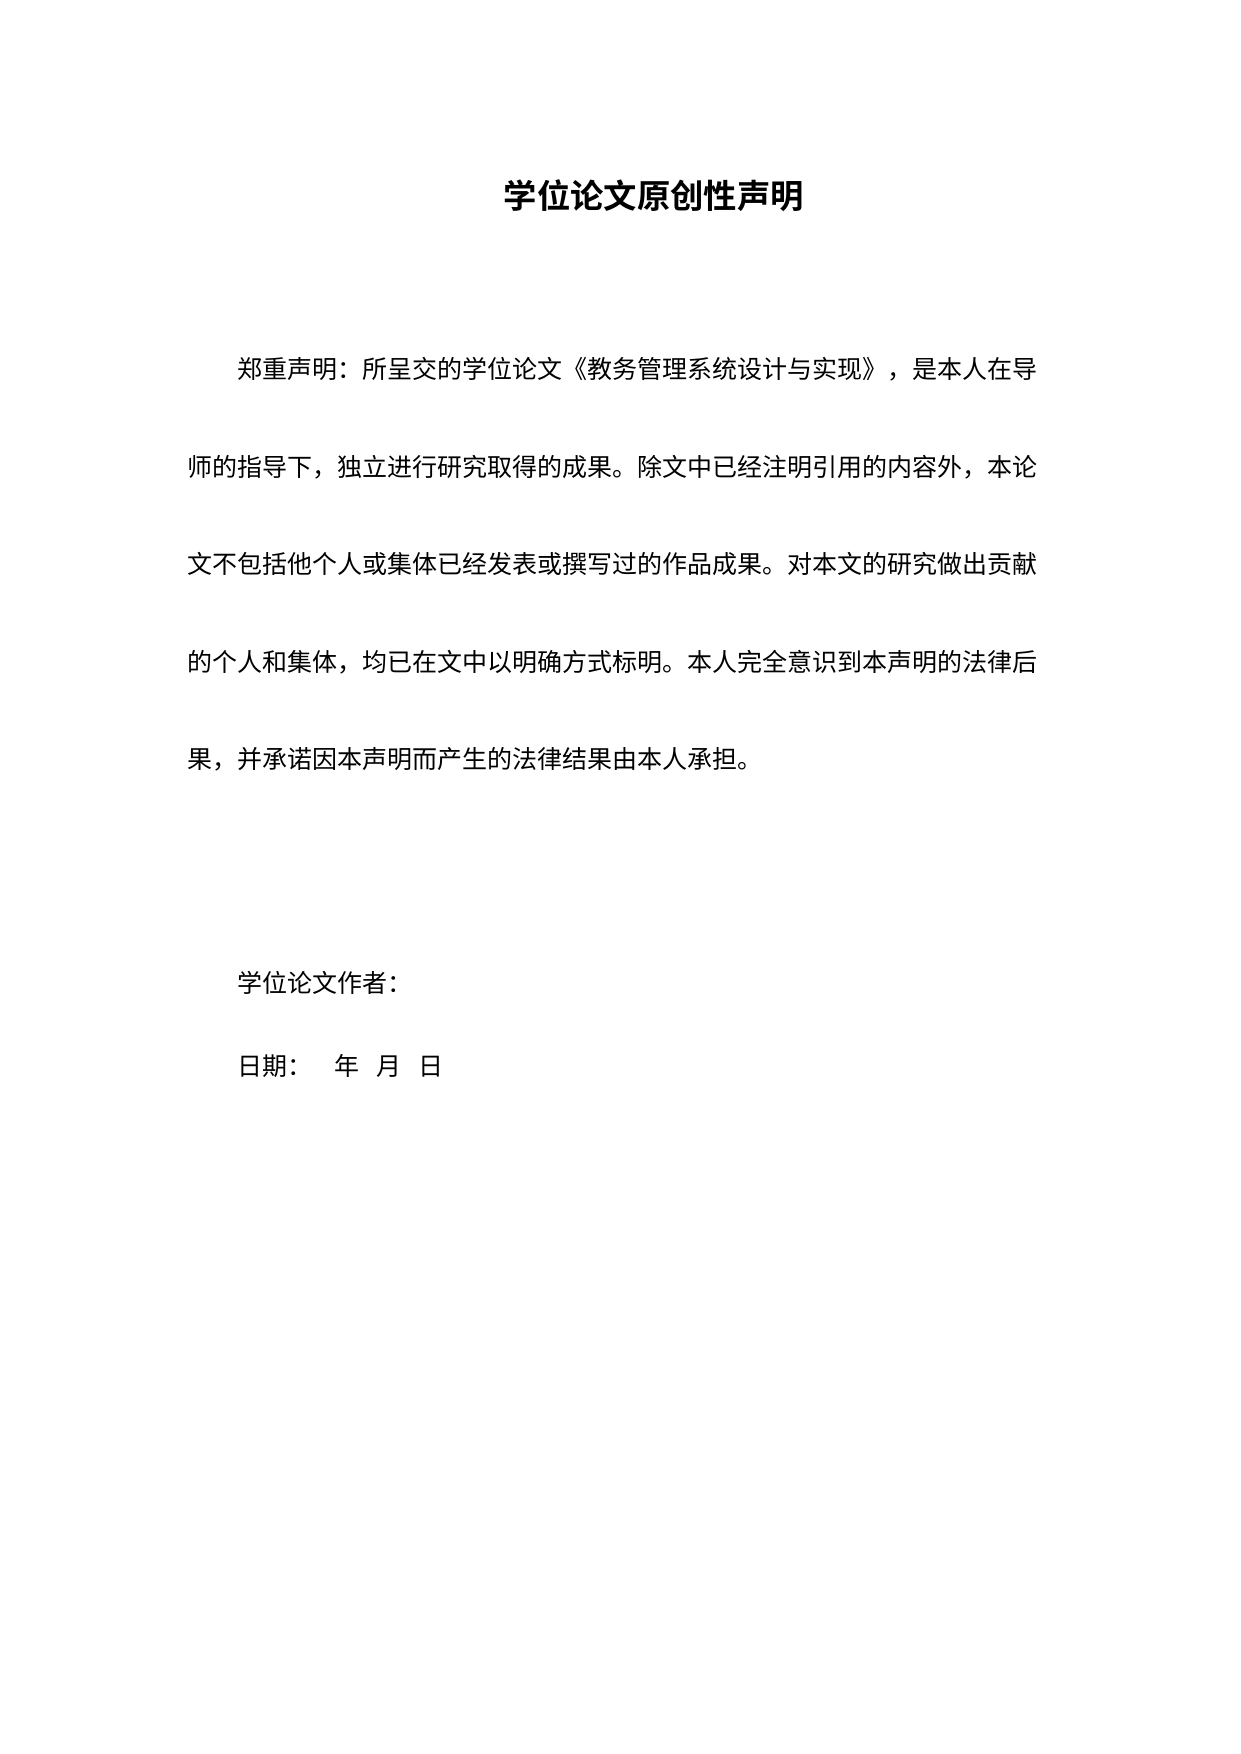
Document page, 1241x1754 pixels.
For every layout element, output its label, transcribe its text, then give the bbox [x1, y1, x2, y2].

text 郑重声明：所呈交的学位论文《教务管理系统设计与实现》，是本人在导师的指导下，独立进行研究取得的成果。除文中已经注明引用的内容外，本论文不包括他个人或集体已经发表或撰写过的作品成果。对本文的研究做出贡献的个人和集体，均已在文中以明确方式标明。本人完全意识到本声明的法律后果，并承诺因本声明而产生的法律结果由本人承担。 [187, 335, 1053, 790]
text 学位论文作者： [187, 949, 1053, 1014]
text 日期： 年 月 日 [187, 1032, 1053, 1097]
text 学位论文原创性声明 [187, 162, 1053, 227]
